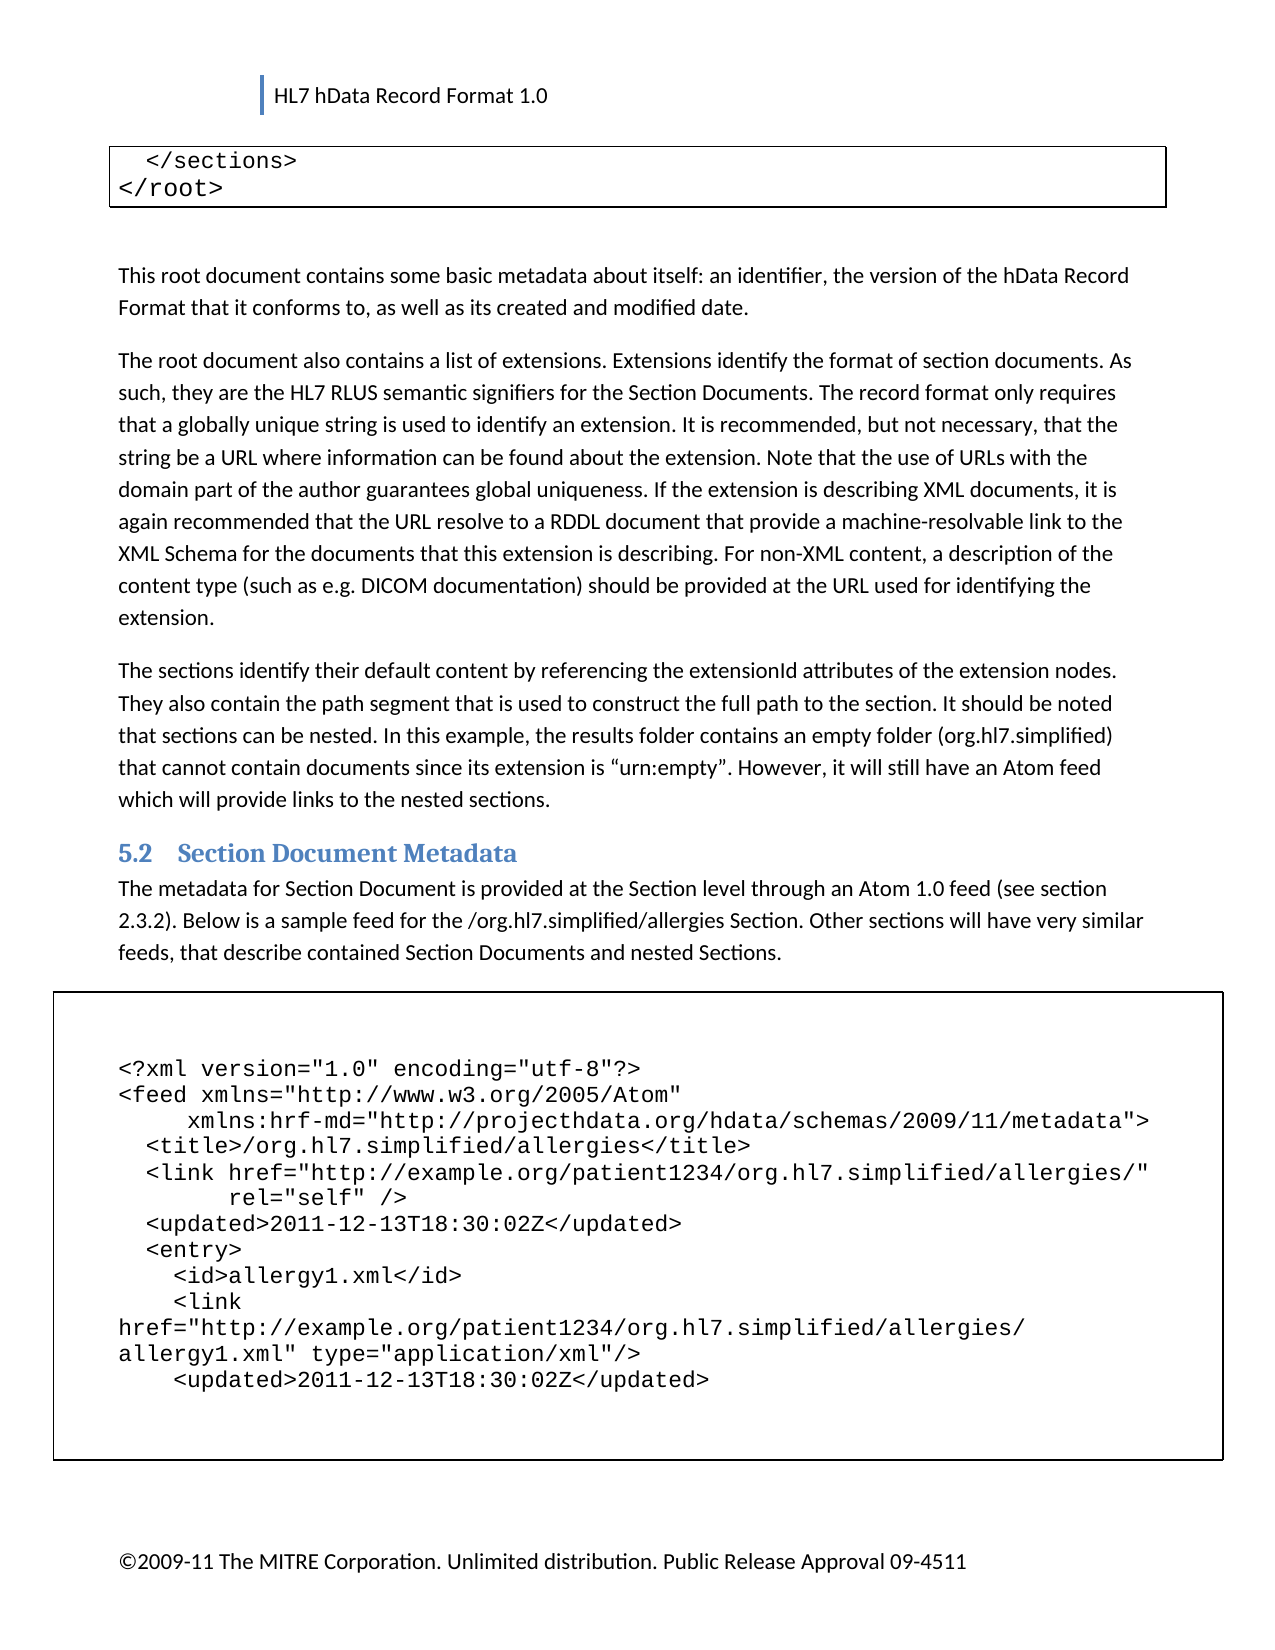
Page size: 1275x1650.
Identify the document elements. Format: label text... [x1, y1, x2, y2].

text </root> [110, 172, 1165, 206]
text The metadata for Section Document is provided at the Section level through an Atom 1.0 feed (see section 2.6). Below is a sample feed for the /org.hl7.simplified/allergies Section. Other sections will have very similar feeds, that describe contained Section Documents and nested Sections. [118, 874, 1157, 966]
text <entry> [118, 1239, 1157, 1264]
text rel="self" /> [118, 1187, 1157, 1213]
text The root document also contains a list of extensions. Extensions identify the format of section documents. As such, they are the HL7 RLUS semantic signifiers for the Section Documents. The record format only requires that a globally unique string is used to identify an extension. It is recommended, but not necessary, that the string be a URL where information can be found about the extension. Note that the use of URLs with the domain part of the author guarantees global uniqueness. If the extension is describing XML documents, it is again recommended that the URL resolve to a RDDL document that provide a machine-resolvable link to the XML Schema for the documents that this extension is describing. For non-XML content, a description of the content type (such as e.g. DICOM documentation) should be provided at the URL used for identifying the extension. [118, 346, 1157, 632]
text <title>/org.hl7.simplified/allergies</title> [118, 1135, 1157, 1161]
subtitle Section Document Metadata [118, 838, 1157, 869]
text <link href="http://example.org/patient1234/org.hl7.simplified/allergies/" [118, 1161, 1157, 1187]
text This root document contains some basic metadata about itself: an identifier, the version of the hData Record Format that it conforms to, as well as its created and modified date. [118, 261, 1157, 321]
text <updated>2011-12-13T18:30:02Z</updated> [54, 1303, 1222, 1459]
text </sections> [110, 147, 1165, 172]
text xmlns:hrf-md="http://projecthdata.org/hdata/schemas/2009/11/metadata"> [118, 1109, 1157, 1135]
text <id>allergy1.xml</id> [118, 1264, 1157, 1291]
text <feed xmlns="http://www.w3.org/2005/Atom" [118, 1083, 1157, 1109]
text <?xml version="1.0" encoding="utf-8"?> [54, 993, 1222, 1083]
text The sections identify their default content by referencing the extensionId attributes of the extension nodes. They also contain the path segment that is used to construct the full path to the section. It should be noted that sections can be nested. In this example, the results folder contains an empty folder (org.hl7.simplified) that cannot contain documents since its extension is “urn:empty”. However, it will still have an Atom feed which will provide links to the nested sections. [118, 657, 1157, 813]
text <updated>2011-12-13T18:30:02Z</updated> [118, 1213, 1157, 1239]
